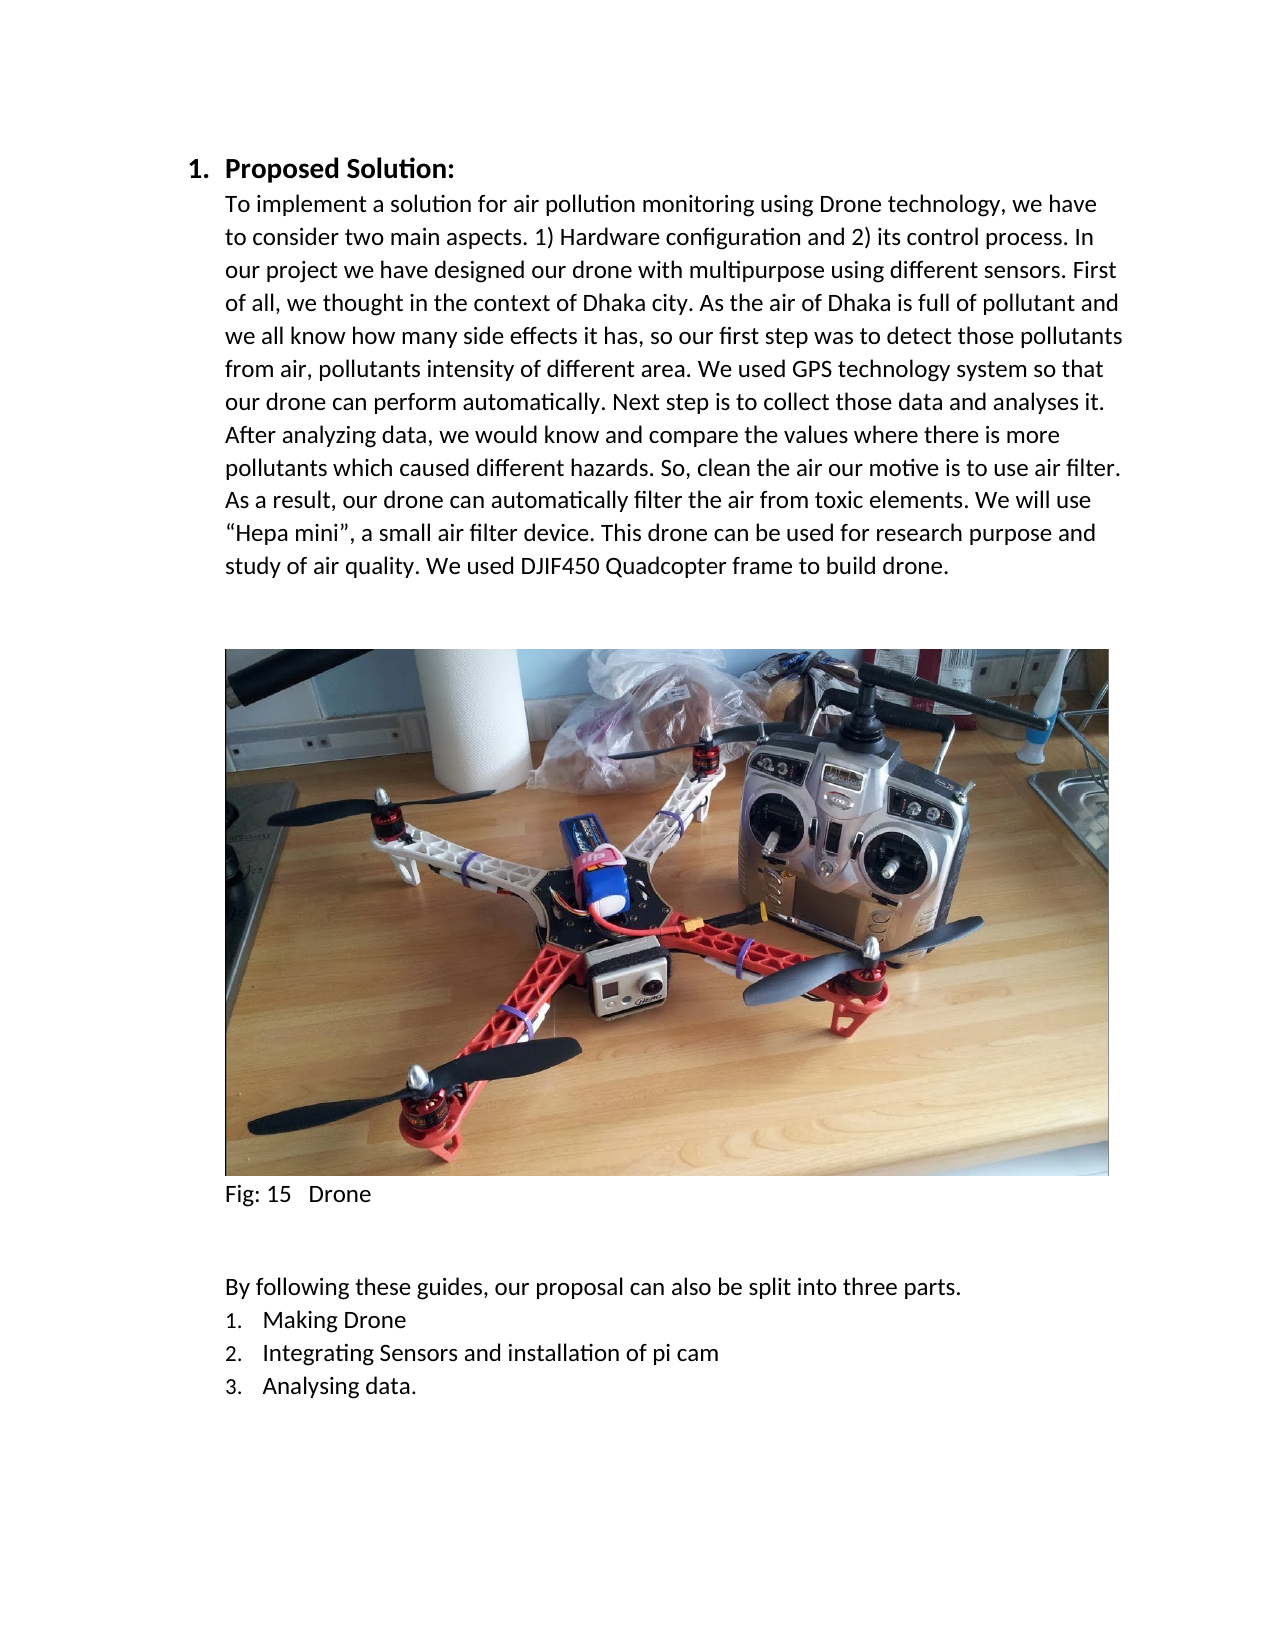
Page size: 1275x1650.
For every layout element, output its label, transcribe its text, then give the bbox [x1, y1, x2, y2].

list Proposed Solution: [187, 150, 1125, 186]
list Integrating Sensors and installation of pi cam [225, 1337, 1125, 1368]
list Analysing data. [225, 1370, 1125, 1401]
picture [225, 649, 1109, 1176]
list Making Drone [225, 1304, 1125, 1335]
list By following these guides, our proposal can also be split into three parts. [225, 1271, 1125, 1302]
list To implement a solution for air pollution monitoring using Drone technology, we have to consider two main aspects. 1) Hardware configuration and 2) its control process. In our project we have designed our drone with multipurpose using different sensors. First of all, we thought in the context of Dhaka city. As the air of Dhaka is full of pollutant and we all know how many side effects it has, so our first step was to detect those pollutants from air, pollutants intensity of different area. We used GPS technology system so that our drone can perform automatically. Next step is to collect those data and analyses it. After analyzing data, we would know and compare the values where there is more pollutants which caused different hazards. So, clean the air our motive is to use air filter. As a result, our drone can automatically filter the air from toxic elements. We will use “Hepa mini”, a small air filter device. This drone can be used for research purpose and study of air quality. We used DJIF450 Quadcopter frame to build drone. [225, 188, 1125, 581]
